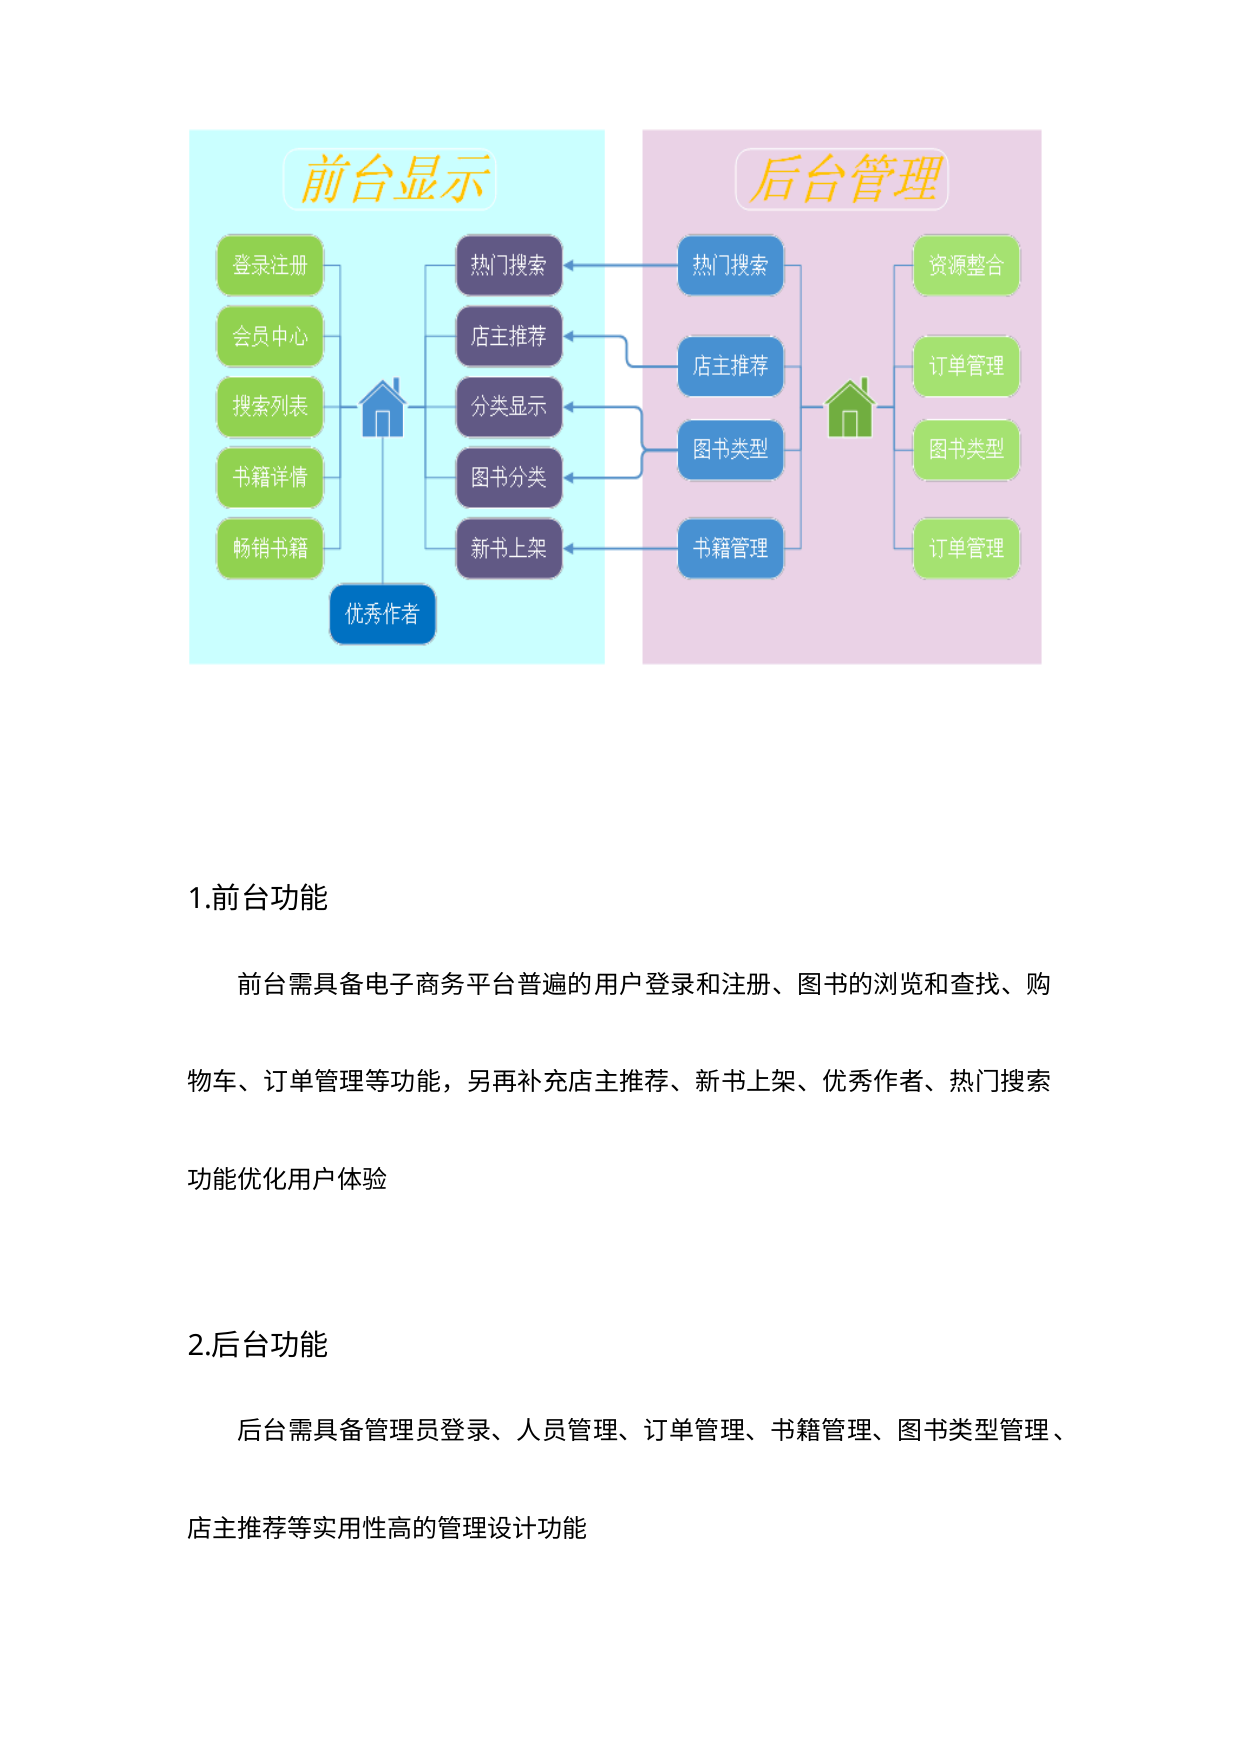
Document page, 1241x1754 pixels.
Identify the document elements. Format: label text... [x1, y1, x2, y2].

text 后台需具备管理员登录、人员管理、订单管理、书籍管理、图书类型管理、店主推荐等实用性高的管理设计功能 [187, 1396, 1053, 1559]
text 2.后台功能 [187, 1310, 1053, 1375]
text 1.前台功能 [187, 864, 1053, 929]
text 前台需具备电子商务平台普遍的用户登录和注册、图书的浏览和查找、购物车、订单管理等功能，另再补充店主推荐、新书上架、优秀作者、热门搜索功能优化用户体验 [187, 950, 1053, 1210]
picture [187, 129, 1044, 666]
